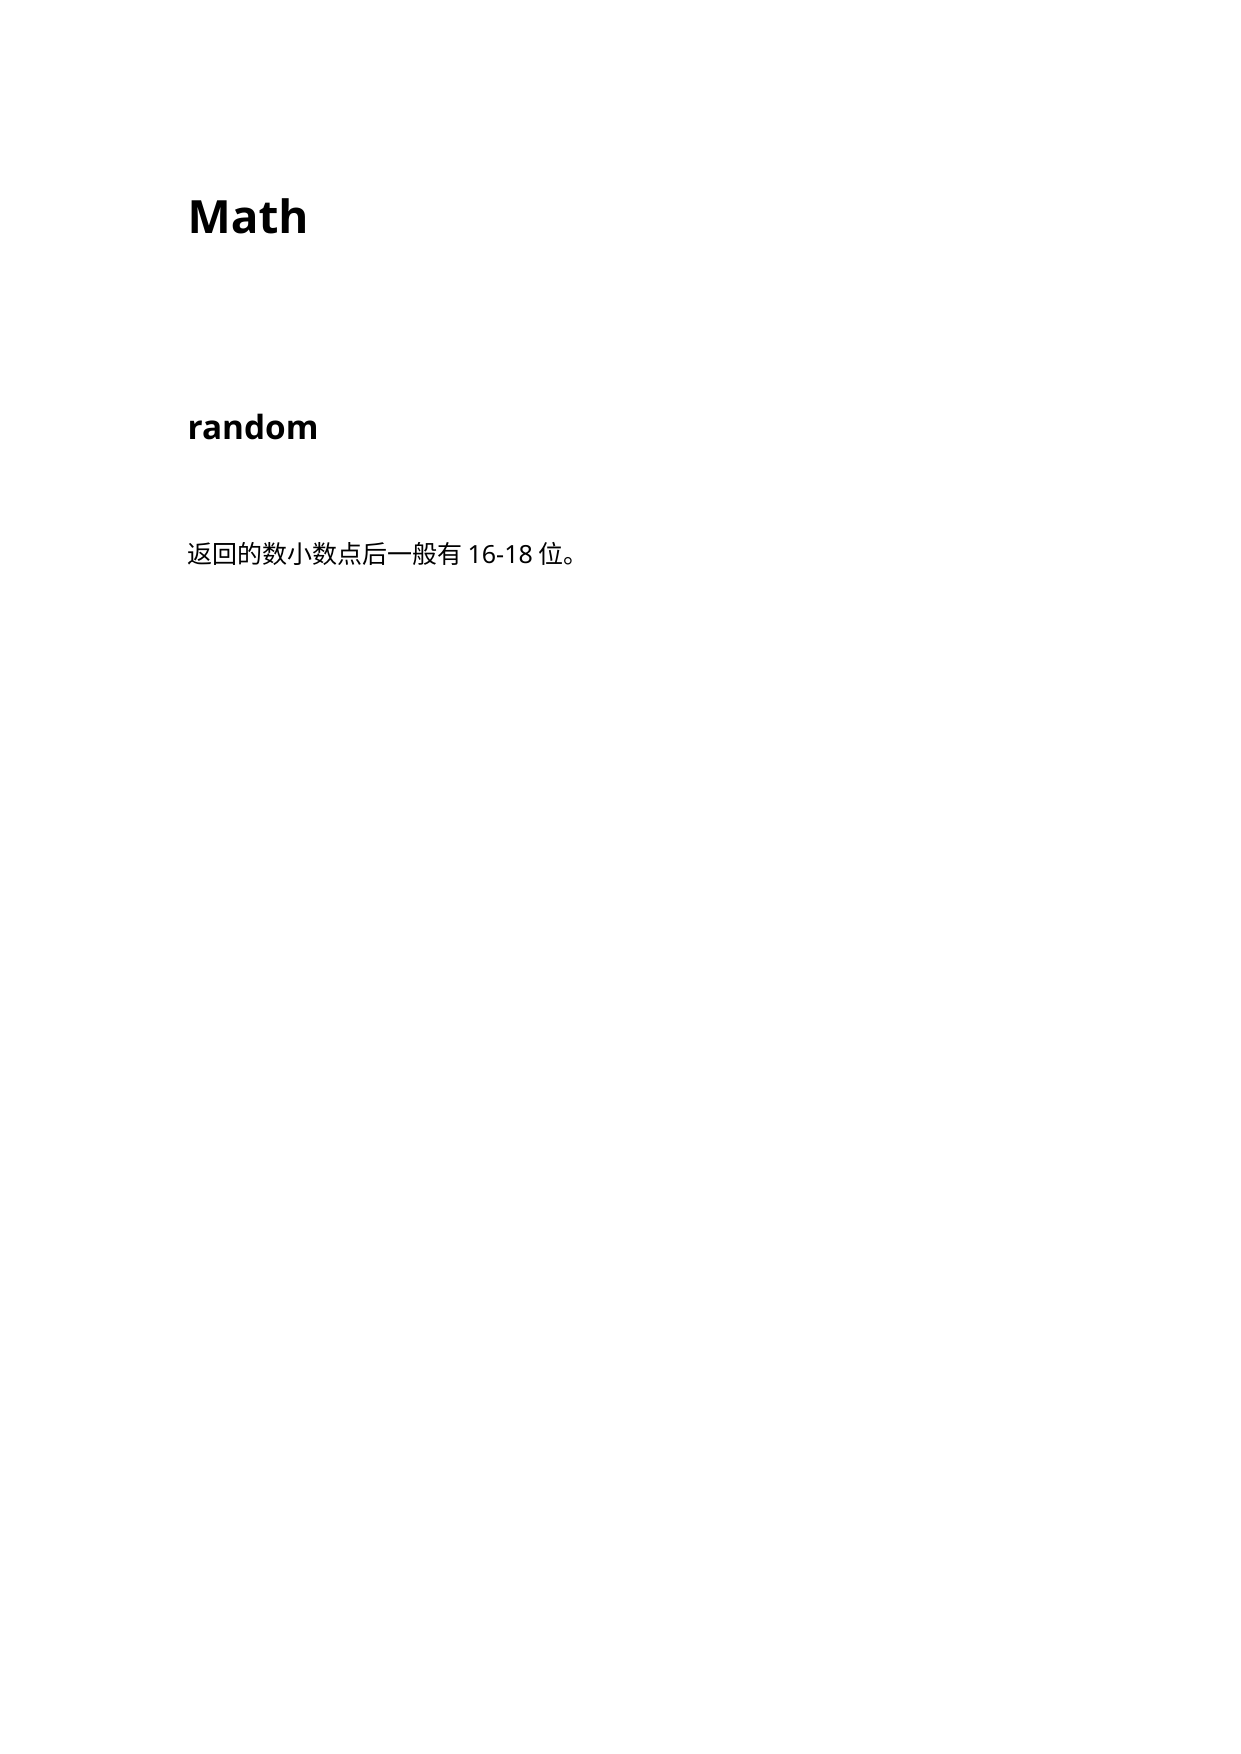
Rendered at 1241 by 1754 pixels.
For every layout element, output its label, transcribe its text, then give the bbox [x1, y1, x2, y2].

text 返回的数小数点后一般有16-18位。 [187, 531, 1053, 575]
subtitle Math [187, 172, 1053, 260]
subtitle random [187, 382, 1053, 471]
